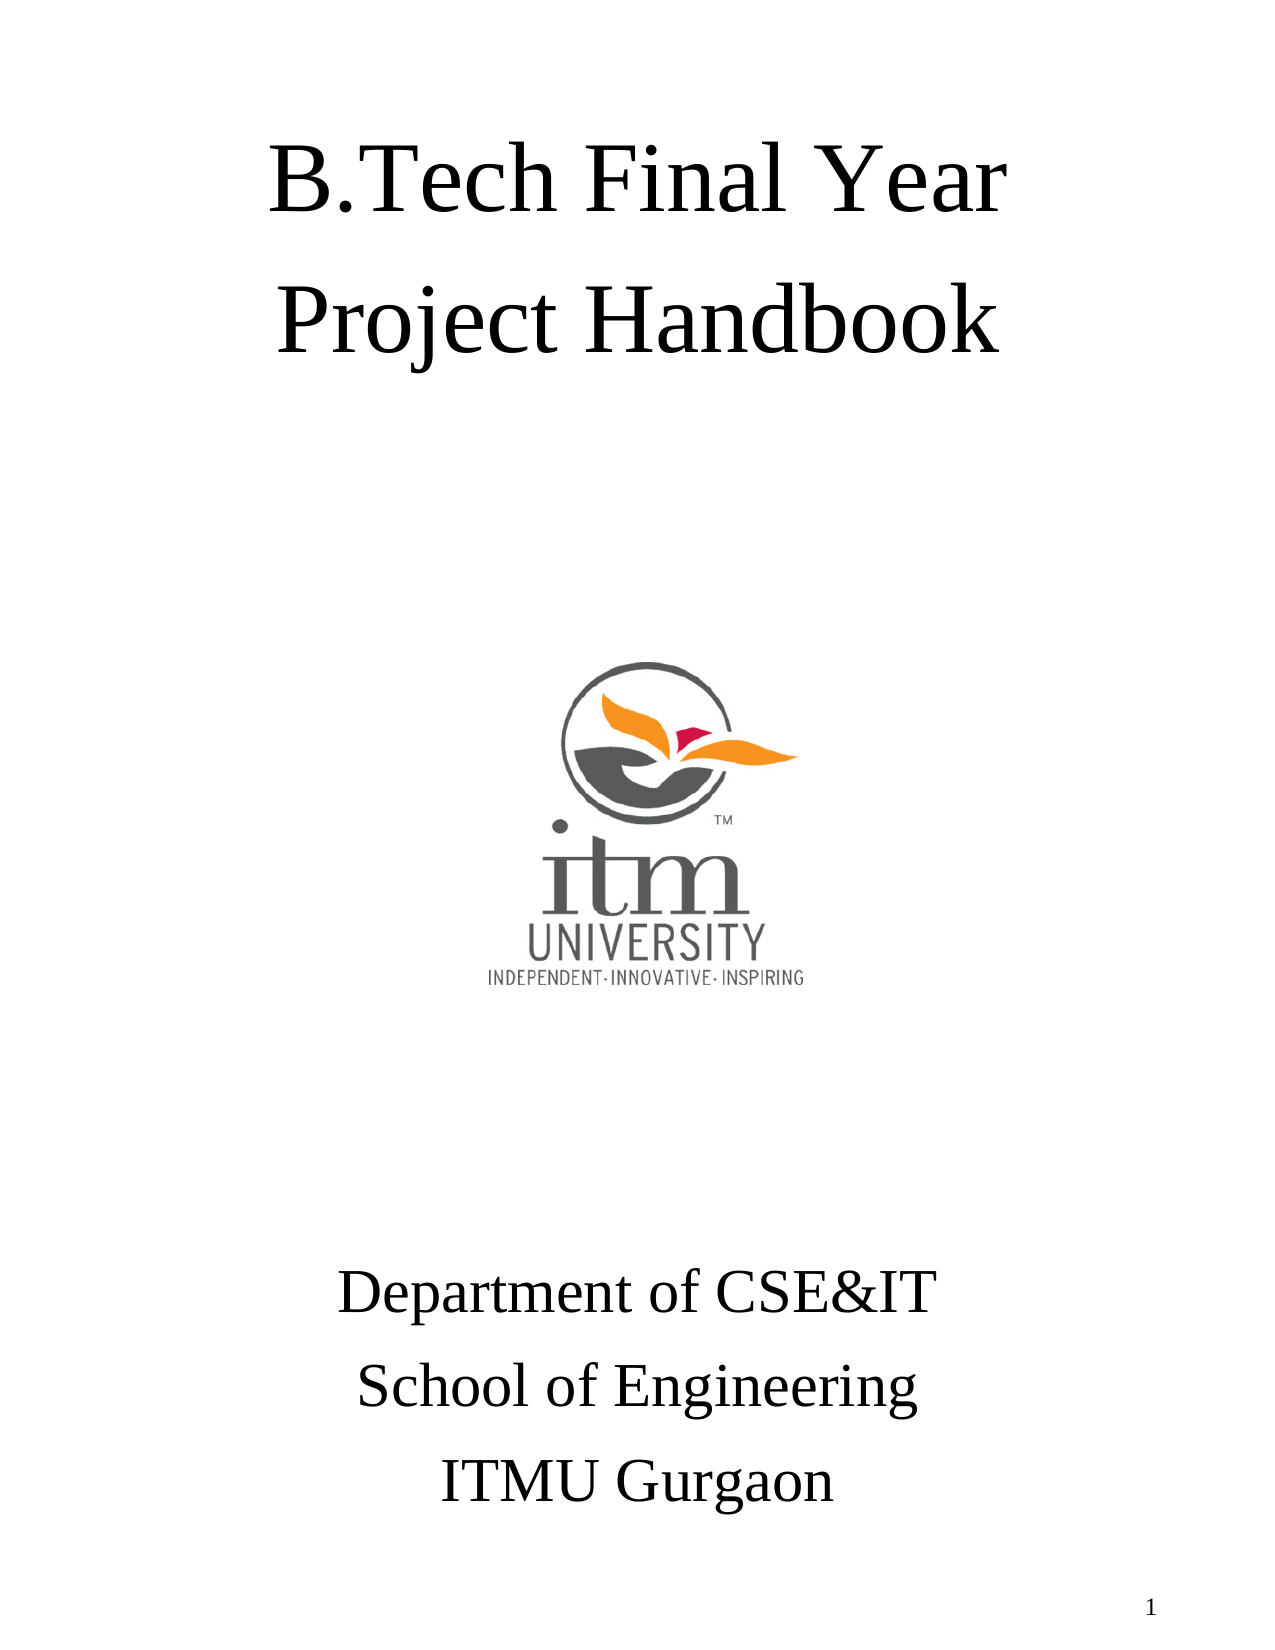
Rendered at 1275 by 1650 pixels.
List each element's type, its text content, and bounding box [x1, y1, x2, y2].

picture [471, 623, 826, 1027]
text Project Handbook [118, 259, 1157, 374]
text Department of CSE&IT [118, 1254, 1157, 1326]
text ITMU Gurgaon [118, 1443, 1157, 1515]
text School of Engineering [118, 1348, 1157, 1420]
text B.Tech Final Year [118, 118, 1157, 233]
